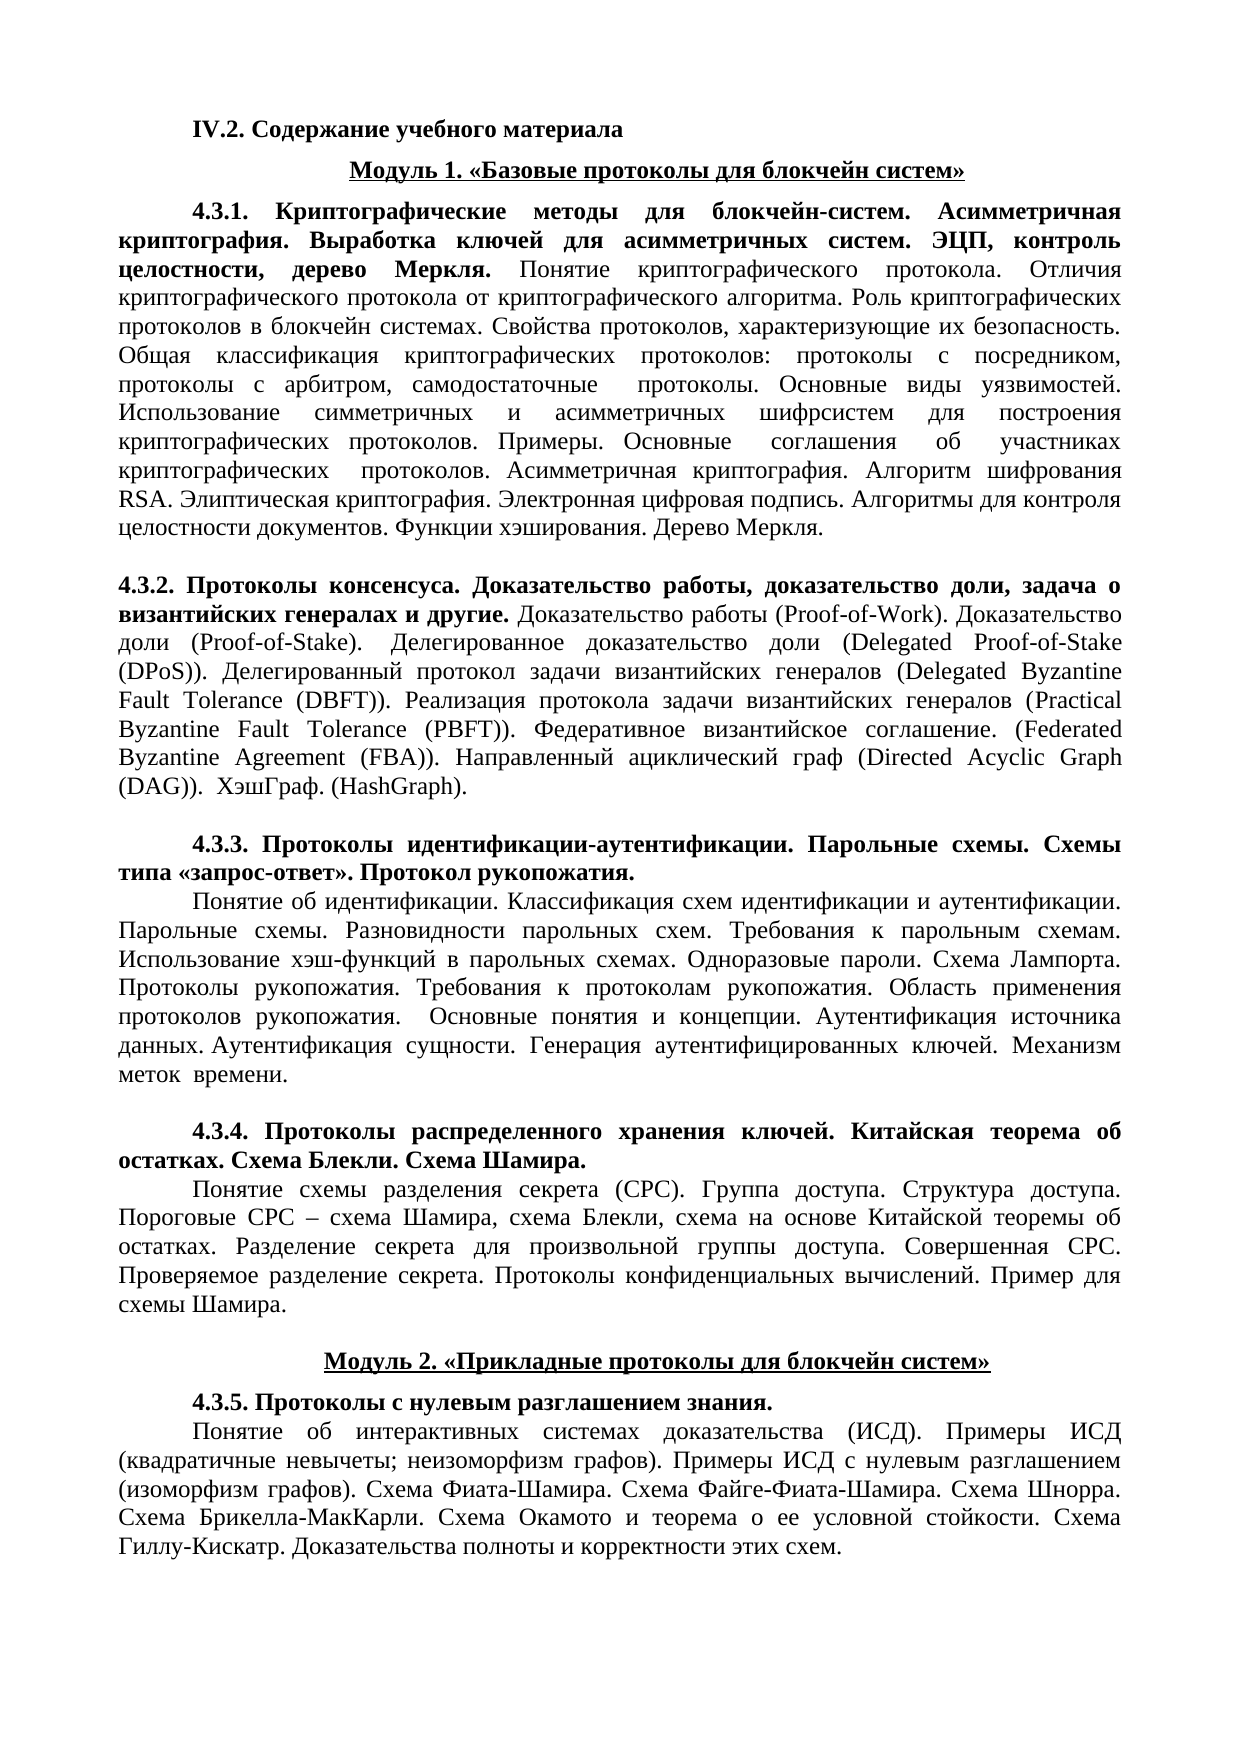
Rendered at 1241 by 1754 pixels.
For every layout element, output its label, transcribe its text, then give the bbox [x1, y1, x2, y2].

subtitle Содержание учебного материала [192, 114, 1122, 142]
text 4.3.1. Криптографические методы для блокчейн-систем. Асимметричная криптография. Выработка ключей для асимметричных систем. ЭЦП, контроль целостности, дерево Меркля. Понятие криптографического протокола. Отличия криптографического протокола от криптографического алгоритма. Роль криптографических протоколов в блокчейн системах. Свойства протоколов, характеризующие их безопасность. Общая классификация криптографических протоколов: протоколы с посредником, протоколы с арбитром, самодостаточные протоколы. Основные виды уязвимостей. Использование симметричных и асимметричных шифрсистем для построения криптографических протоколов. Примеры. Основные соглашения об участниках криптографических протоколов. Асимметричная криптография. Алгоритм шифрования RSA. Элиптическая криптография. Электронная цифровая подпись. Алгоритмы для контроля целостности документов. Функции хэширования. Дерево Меркля. [118, 196, 1122, 541]
text 4.3.5. Протоколы с нулевым разглашением знания. [118, 1387, 1122, 1416]
text 4.3.3. Протоколы идентификации-аутентификации. Парольные схемы. Схемы типа «запрос-ответ». Протокол рукопожатия. [118, 829, 1122, 886]
text Модуль 1. «Базовые протоколы для блокчейн систем» [118, 155, 1122, 184]
list Понятие схемы разделения секрета (СРС). Группа доступа. Структура доступа. Пороговые СРС – схема Шамира, схема Блекли, схема на основе Китайской теоремы об остатках. Разделение секрета для произвольной группы доступа. Совершенная СРС. Проверяемое разделение секрета. Протоколы конфиденциальных вычислений. Пример для схемы Шамира. [118, 1174, 1122, 1317]
text Модуль 2. «Прикладные протоколы для блокчейн систем» [118, 1346, 1122, 1375]
text 4.3.4. Протоколы распределенного хранения ключей. Китайская теорема об остатках. Схема Блекли. Схема Шамира. [118, 1116, 1122, 1174]
subtitle 4.3.2. Протоколы консенсуса. Доказательство работы, доказательство доли, задача о византийских генералах и другие. Доказательство работы (Proof-of-Work). Доказательство доли (Proof-of-Stake). Делегированное доказательство доли (Delegated Proof-of-Stake (DPoS)). Делегированный протокол задачи византийских генералов (Delegated Byzantine Fault Tolerance (DBFT)). Реализация протокола задачи византийских генералов (Practical Byzantine Fault Tolerance (PBFT)). Федеративное византийское соглашение. (Federated Byzantine Agreement (FBA)). Направленный ациклический граф (Directed Acyclic Graph (DAG)). ХэшГраф. (HashGraph). [118, 570, 1122, 800]
text Понятие об идентификации. Классификация схем идентификации и аутентификации. Парольные схемы. Разновидности парольных схем. Требования к парольным схемам. Использование хэш-функций в парольных схемах. Одноразовые пароли. Схема Лампорта. Протоколы рукопожатия. Требования к протоколам рукопожатия. Область применения протоколов рукопожатия. Основные понятия и концепции. Аутентификация источника данных. Аутентификация сущности. Генерация аутентифицированных ключей. Механизм меток времени. [118, 886, 1122, 1087]
text Понятие об интерактивных системах доказательства (ИСД). Примеры ИСД (квадратичные невычеты; неизоморфизм графов). Примеры ИСД с нулевым разглашением (изоморфизм графов). Схема Фиата-Шамира. Схема Файге-Фиата-Шамира. Схема Шнорра. Схема Брикелла-МакКарли. Схема Окамото и теорема о ее условной стойкости. Схема Гиллу-Кискатр. Доказательства полноты и корректности этих схем. [118, 1416, 1122, 1560]
